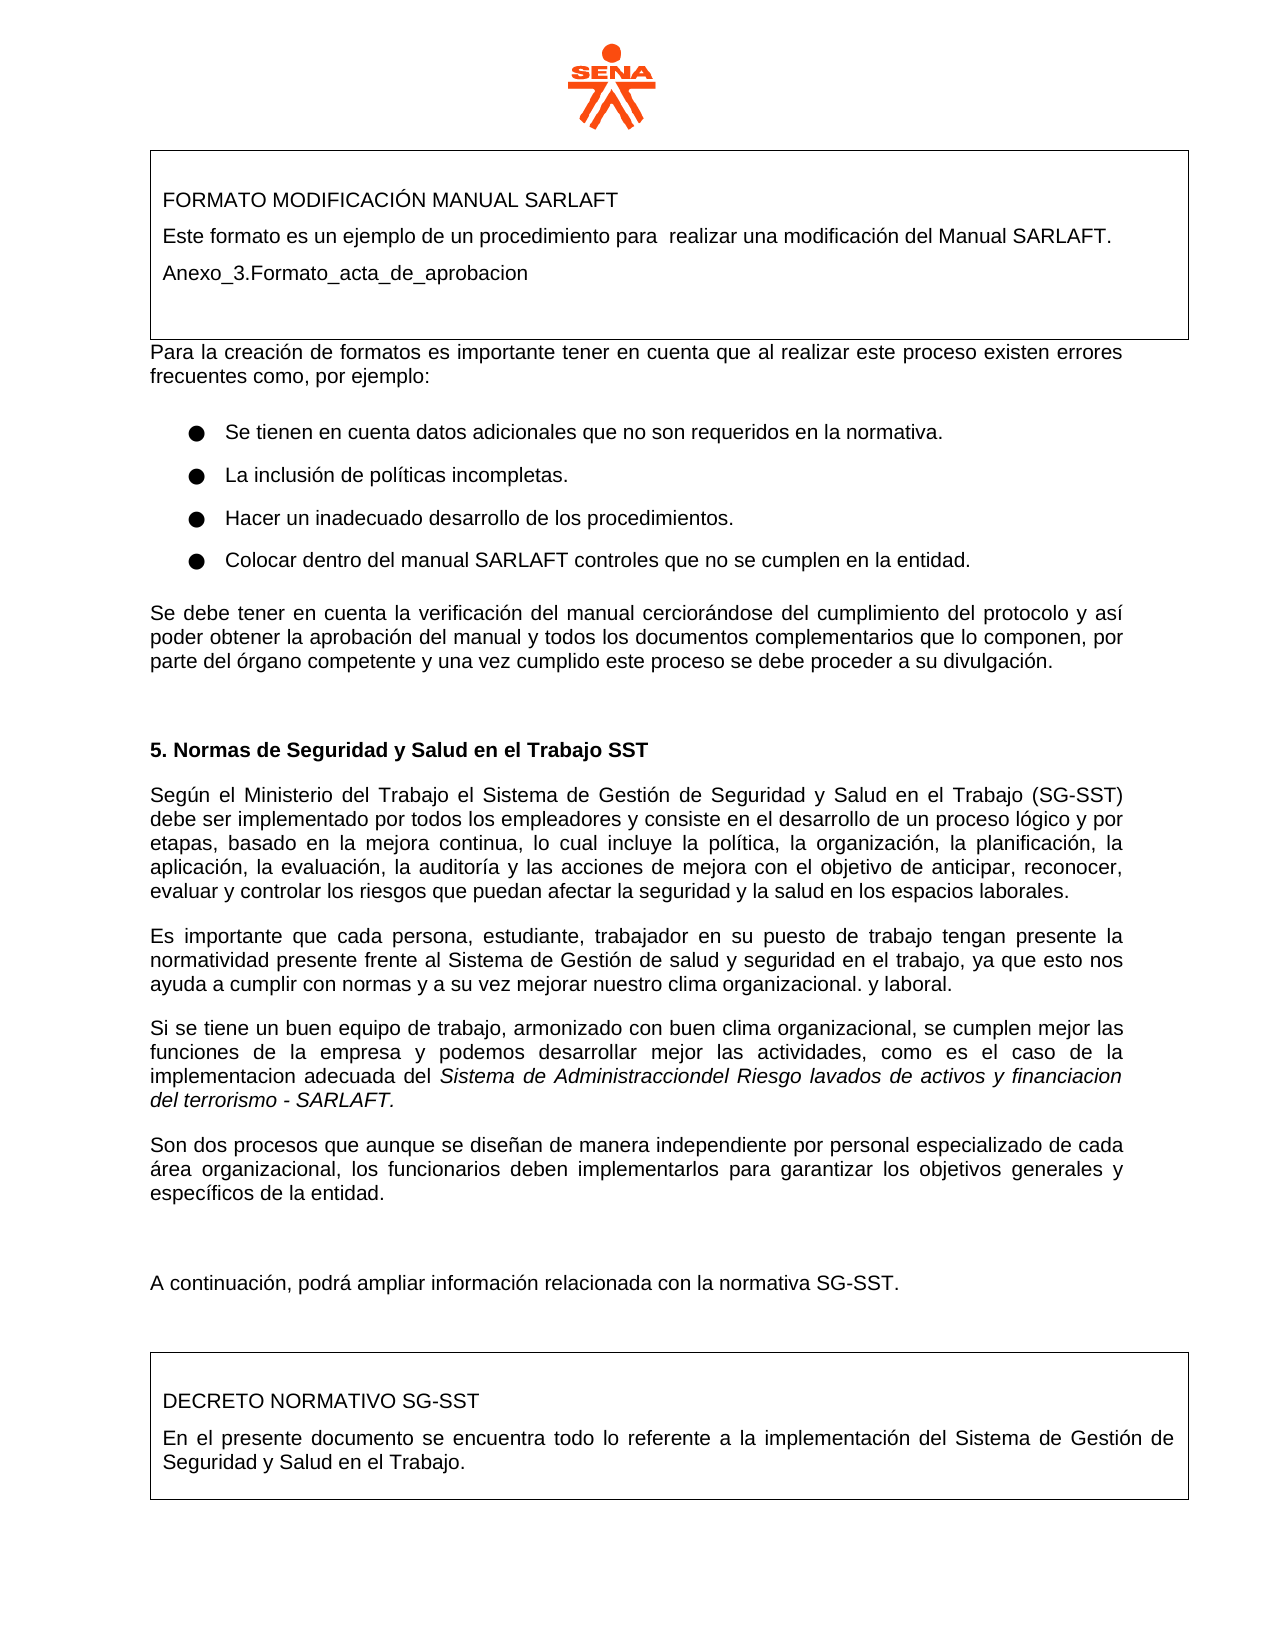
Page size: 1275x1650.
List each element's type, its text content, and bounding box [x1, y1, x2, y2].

list Se tienen en cuenta datos adicionales que no son requeridos en la normativa. [187, 409, 1125, 452]
list Hacer un inadecuado desarrollo de los procedimientos. [187, 494, 1125, 537]
list Colocar dentro del manual SARLAFT controles que no se cumplen en la entidad. [187, 537, 1125, 580]
table_header FORMATO MODIFICACIÓN MANUAL SARLAFT Este formato es un ejemplo de un procedimiento para realizar una modificación del Manual SARLAFT. Anexo_3.Formato_acta_de_aprobacion [151, 151, 1188, 339]
text Para la creación de formatos es importante tener en cuenta que al realizar este proceso existen errores frecuentes como, por ejemplo: [150, 340, 1125, 388]
text A continuación, podrá ampliar información relacionada con la normativa SG-SST. [150, 1270, 1125, 1294]
text Se debe tener en cuenta la verificación del manual cerciorándose del cumplimiento del protocolo y así poder obtener la aprobación del manual y todos los documentos complementarios que lo componen, por parte del órgano competente y una vez cumplido este proceso se debe proceder a su divulgación. [150, 601, 1125, 672]
list La inclusión de políticas incompletas. [187, 452, 1125, 494]
text Si se tiene un buen equipo de trabajo, armonizado con buen clima organizacional, se cumplen mejor las funciones de la empresa y podemos desarrollar mejor las actividades, como es el caso de la implementacion adecuada del Sistema de Administracciondel Riesgo lavados de activos y financiacion del terrorismo - SARLAFT. [150, 1016, 1125, 1112]
picture [558, 40, 662, 134]
text Es importante que cada persona, estudiante, trabajador en su puesto de trabajo tengan presente la normatividad presente frente al Sistema de Gestión de salud y seguridad en el trabajo, ya que esto nos ayuda a cumplir con normas y a su vez mejorar nuestro clima organizacional. y laboral. [150, 923, 1125, 995]
text 5. Normas de Seguridad y Salud en el Trabajo SST [150, 738, 1125, 762]
text Son dos procesos que aunque se diseñan de manera independiente por personal especializado de cada área organizacional, los funcionarios deben implementarlos para garantizar los objetivos generales y específicos de la entidad. [150, 1133, 1125, 1205]
text Según el Ministerio del Trabajo el Sistema de Gestión de Seguridad y Salud en el Trabajo (SG-SST) debe ser implementado por todos los empleadores y consiste en el desarrollo de un proceso lógico y por etapas, basado en la mejora continua, lo cual incluye la política, la organización, la planificación, la aplicación, la evaluación, la auditoría y las acciones de mejora con el objetivo de anticipar, reconocer, evaluar y controlar los riesgos que puedan afectar la seguridad y la salud en los espacios laborales. [150, 783, 1125, 903]
